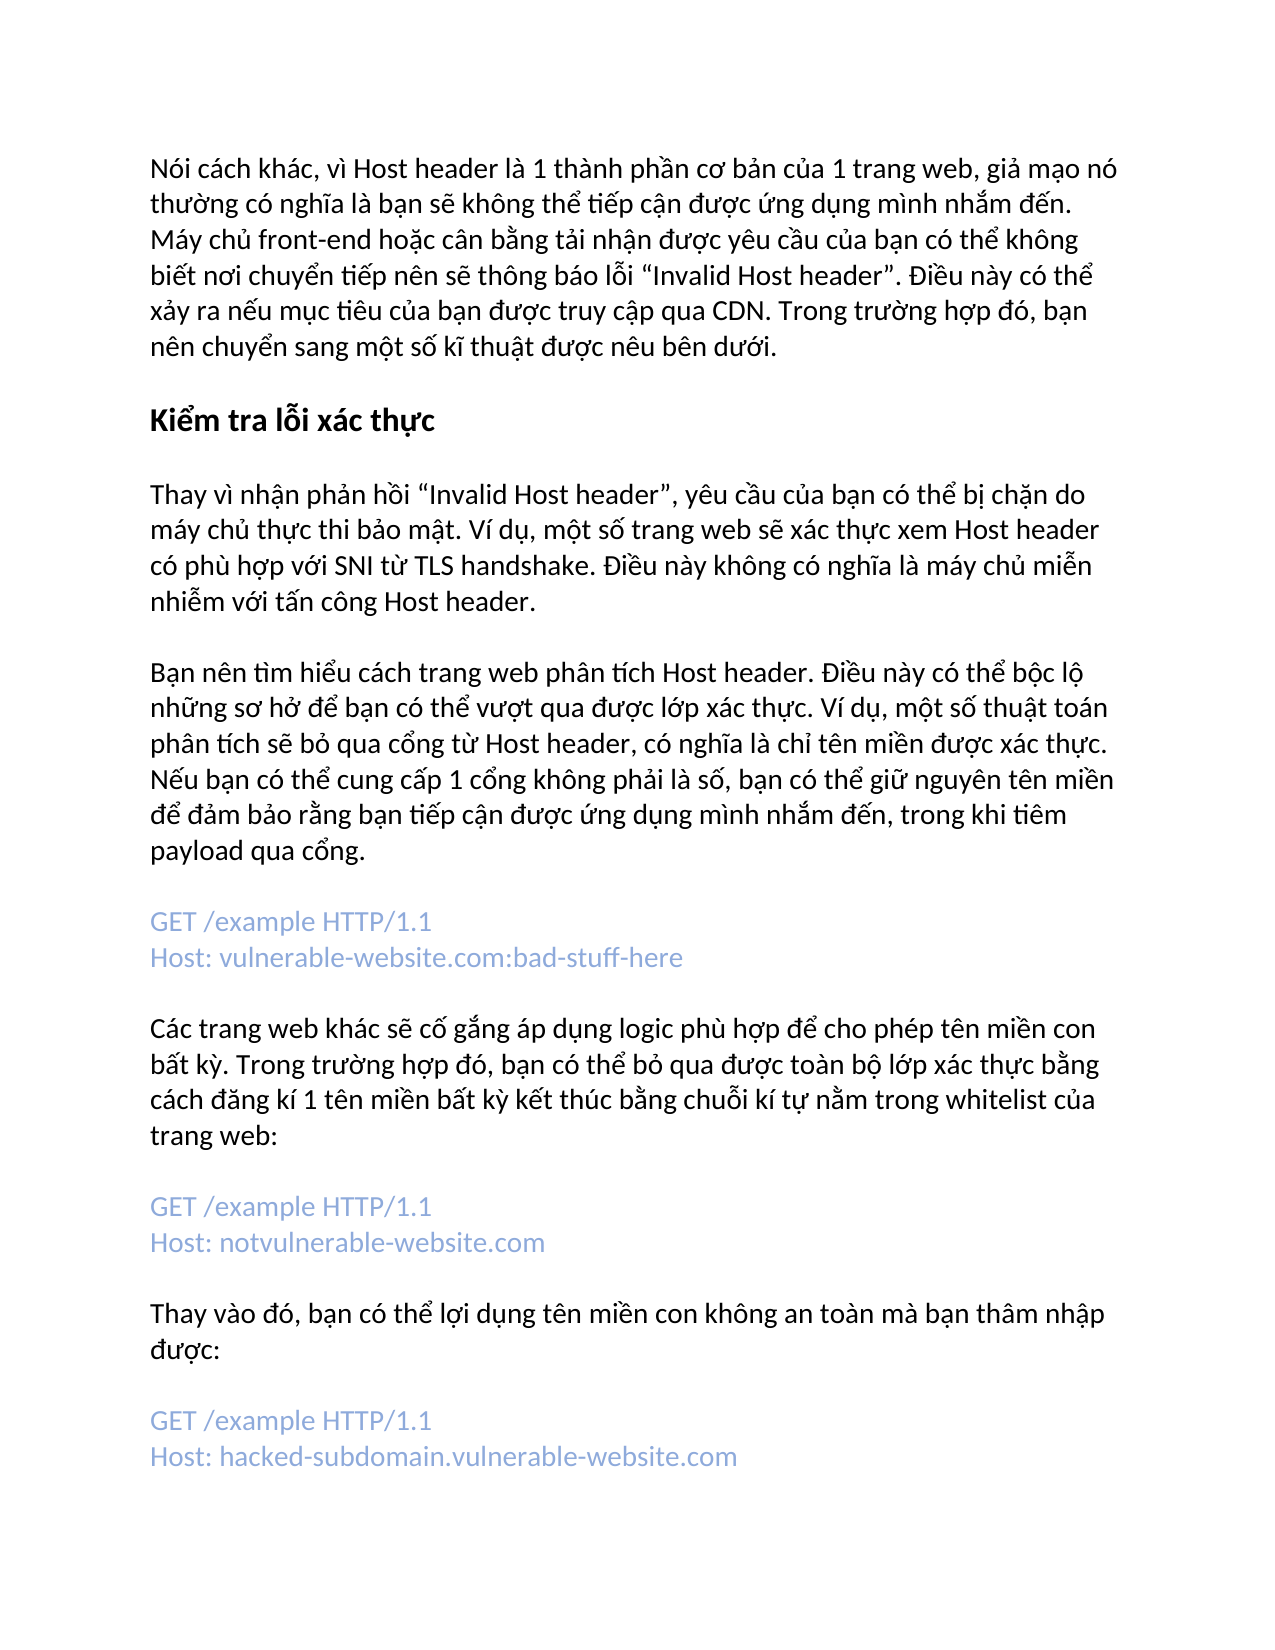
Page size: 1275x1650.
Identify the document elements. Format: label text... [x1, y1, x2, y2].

text GET /example HTTP/1.1 [150, 903, 1125, 939]
text Host: vulnerable-website.com:bad-stuff-here [150, 939, 1125, 974]
text GET /example HTTP/1.1 [150, 1402, 1125, 1438]
text Nói cách khác, vì Host header là 1 thành phần cơ bản của 1 trang web, giả mạo nó thường có nghĩa là bạn sẽ không thể tiếp cận được ứng dụng mình nhắm đến. Máy chủ front-end hoặc cân bằng tải nhận được yêu cầu của bạn có thể không biết nơi chuyển tiếp nên sẽ thông báo lỗi “Invalid Host header”. Điều này có thể xảy ra nếu mục tiêu của bạn được truy cập qua CDN. Trong trường hợp đó, bạn nên chuyển sang một số kĩ thuật được nêu bên dưới. [150, 150, 1125, 364]
text Kiểm tra lỗi xác thực [150, 399, 1125, 440]
text Thay vào đó, bạn có thể lợi dụng tên miền con không an toàn mà bạn thâm nhập được: [150, 1295, 1125, 1366]
text Các trang web khác sẽ cố gắng áp dụng logic phù hợp để cho phép tên miền con bất kỳ. Trong trường hợp đó, bạn có thể bỏ qua được toàn bộ lớp xác thực bằng cách đăng kí 1 tên miền bất kỳ kết thúc bằng chuỗi kí tự nằm trong whitelist của trang web: [150, 1010, 1125, 1153]
text Host: notvulnerable-website.com [150, 1224, 1125, 1259]
text GET /example HTTP/1.1 [150, 1188, 1125, 1224]
text Bạn nên tìm hiểu cách trang web phân tích Host header. Điều này có thể bộc lộ những sơ hở để bạn có thể vượt qua được lớp xác thực. Ví dụ, một số thuật toán phân tích sẽ bỏ qua cổng từ Host header, có nghĩa là chỉ tên miền được xác thực. Nếu bạn có thể cung cấp 1 cổng không phải là số, bạn có thể giữ nguyên tên miền để đảm bảo rằng bạn tiếp cận được ứng dụng mình nhắm đến, trong khi tiêm payload qua cổng. [150, 654, 1125, 868]
text Thay vì nhận phản hồi “Invalid Host header”, yêu cầu của bạn có thể bị chặn do máy chủ thực thi bảo mật. Ví dụ, một số trang web sẽ xác thực xem Host header có phù hợp với SNI từ TLS handshake. Điều này không có nghĩa là máy chủ miễn nhiễm với tấn công Host header. [150, 476, 1125, 618]
text Host: hacked-subdomain.vulnerable-website.com [150, 1438, 1125, 1473]
